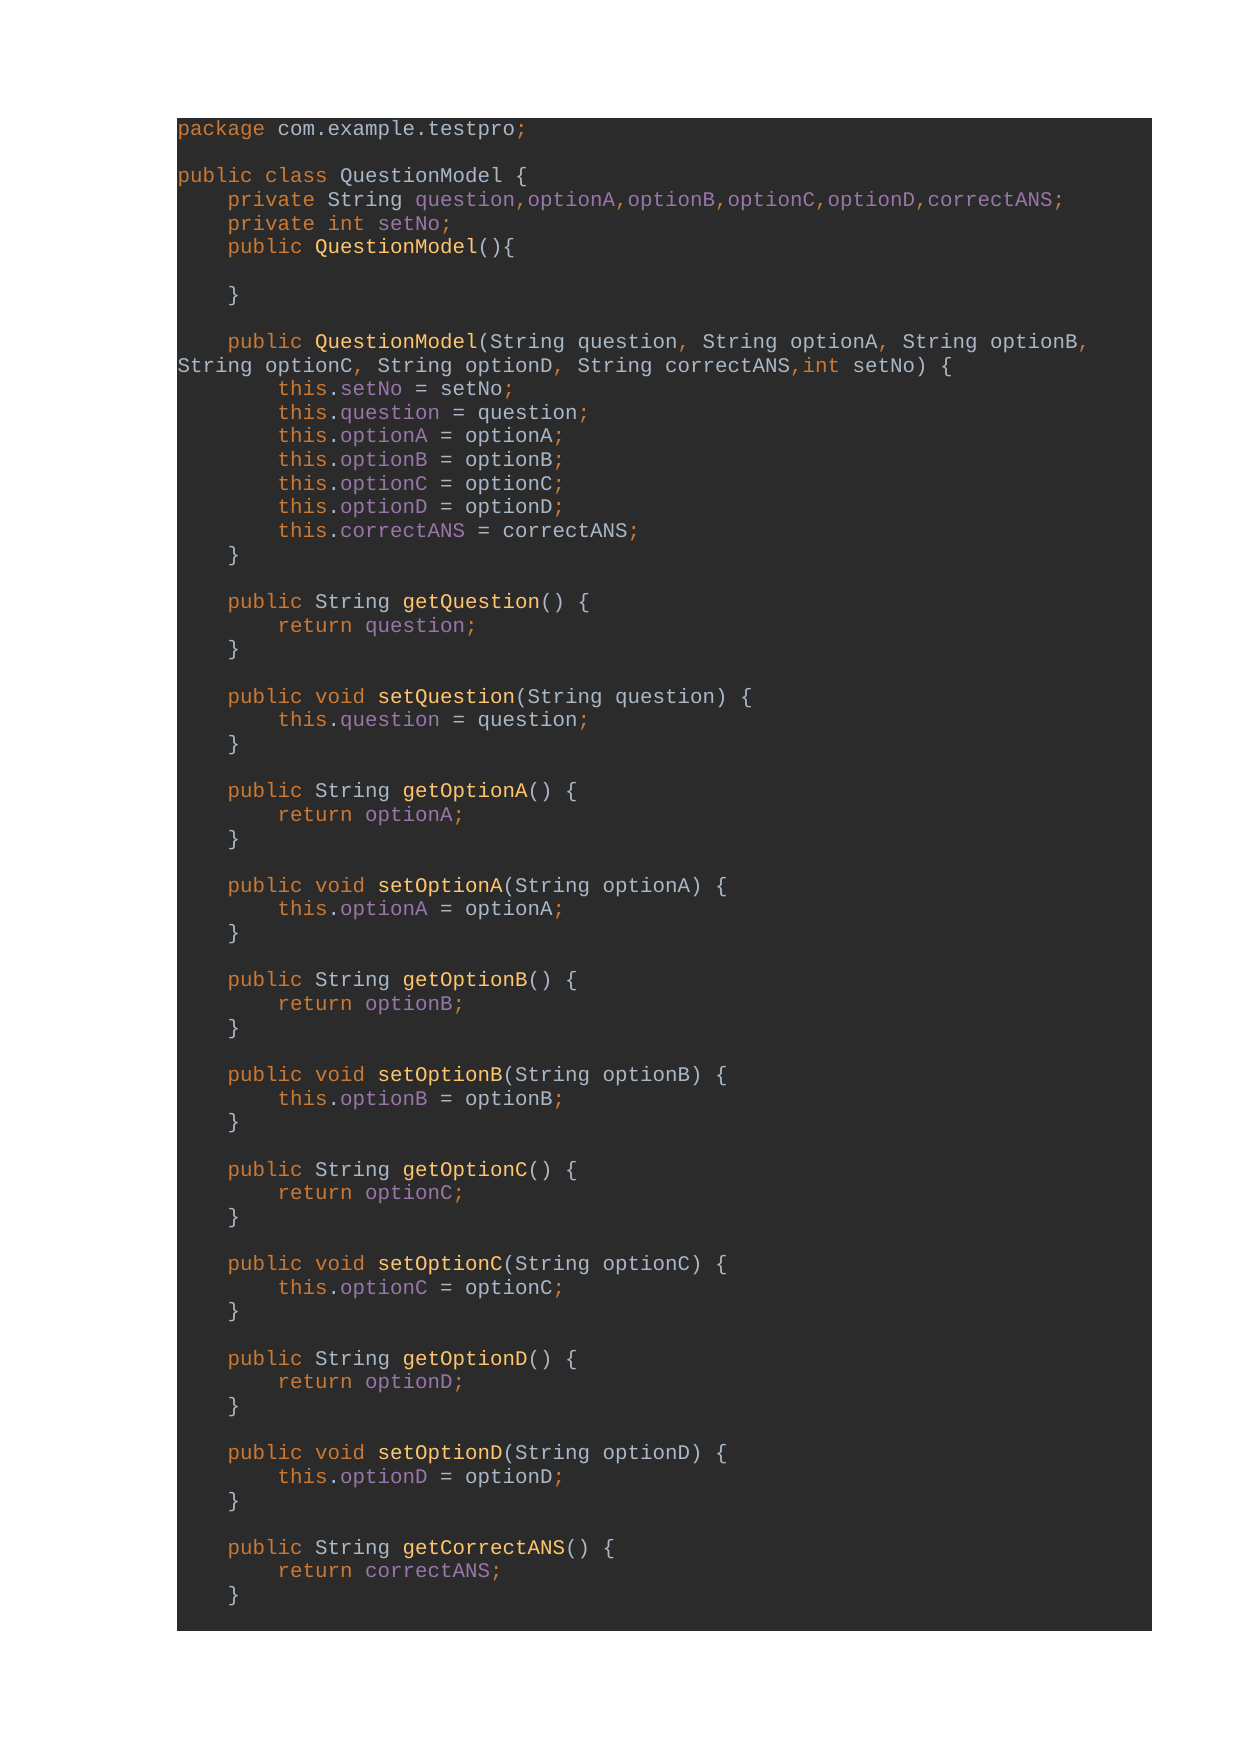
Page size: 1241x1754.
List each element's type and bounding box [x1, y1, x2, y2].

text [177, 118, 1152, 1631]
